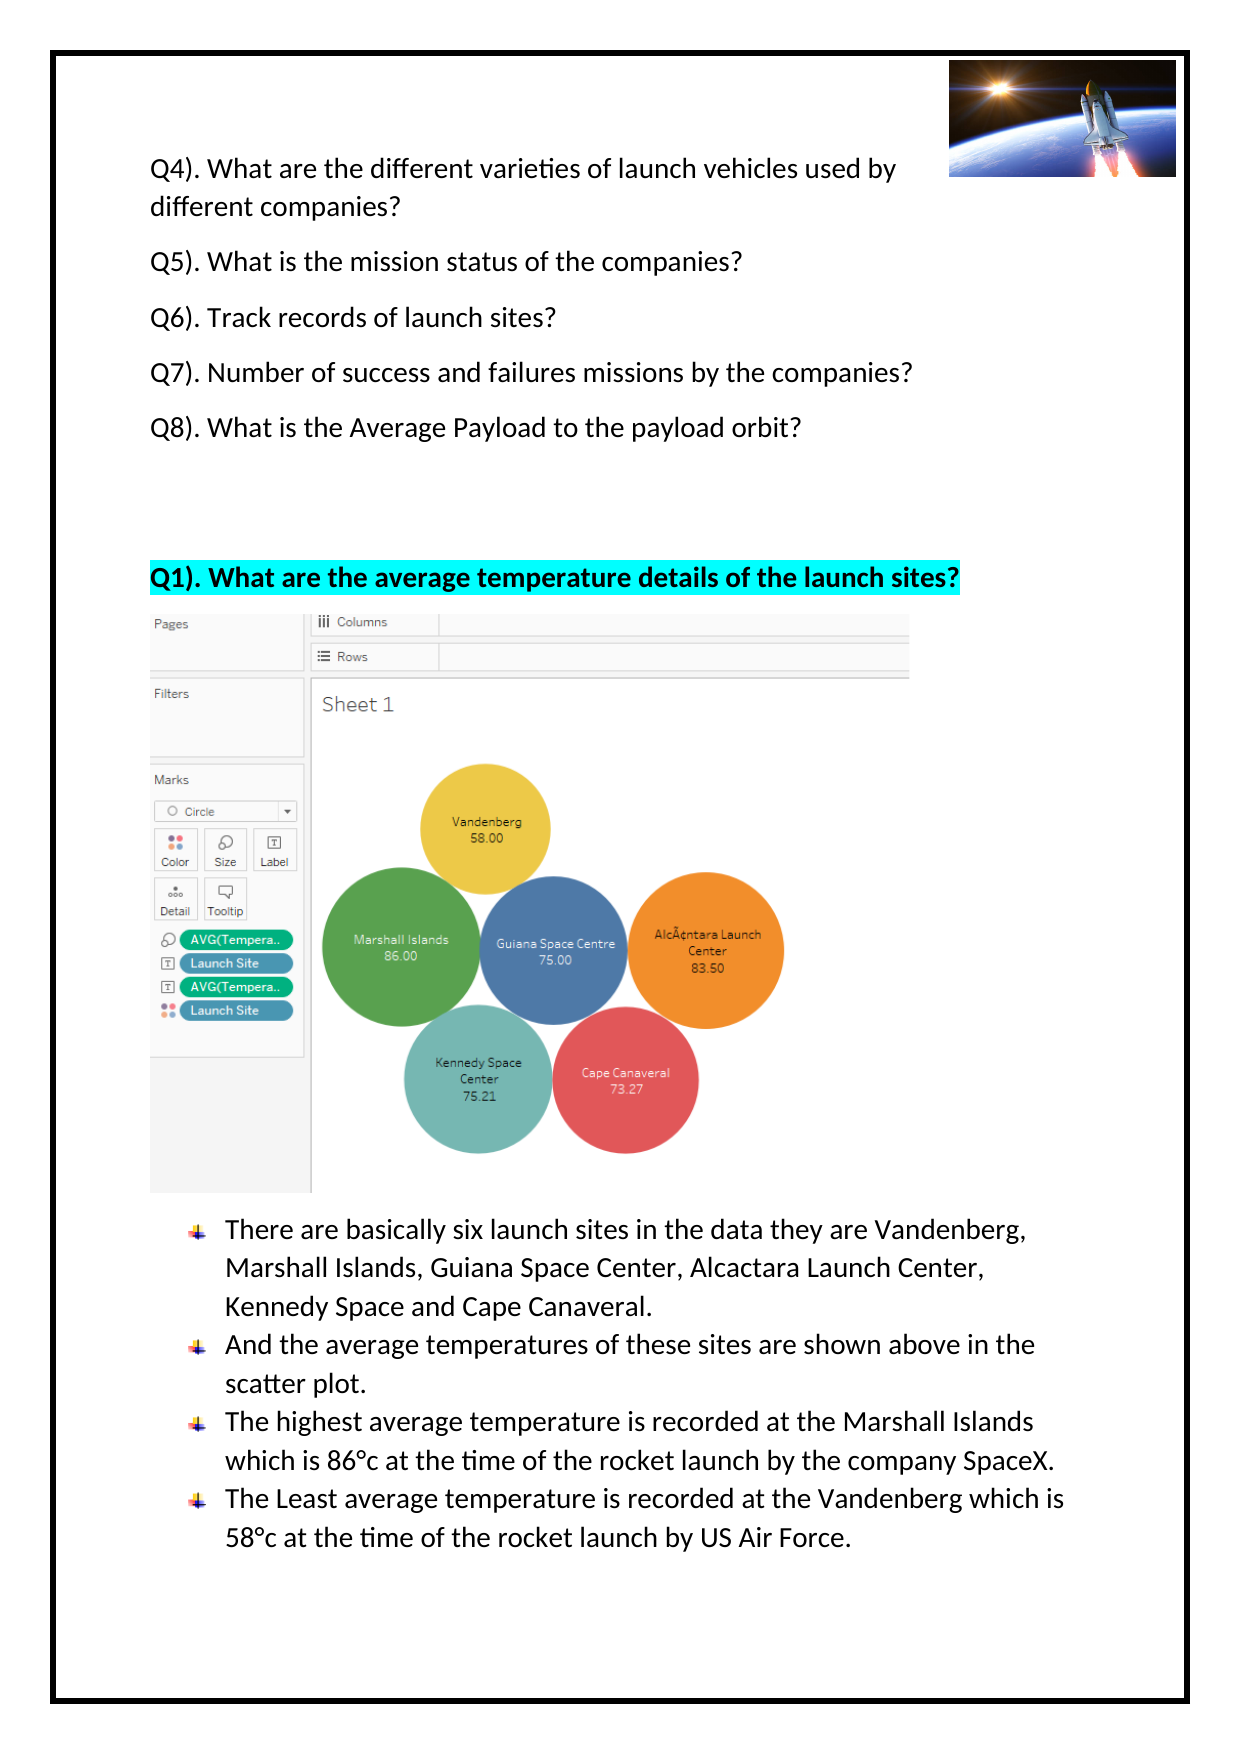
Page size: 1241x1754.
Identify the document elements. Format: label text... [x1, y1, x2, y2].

text Q5). What is the mission status of the companies? [150, 243, 1090, 279]
list There are basically six launch sites in the data they are Vandenberg, Marshall Islands, Guiana Space Center, Alcactara Launch Center, Kennedy Space and Cape Canaveral. [187, 1211, 1090, 1324]
text Q6). Track records of launch sites? [150, 299, 1090, 334]
picture [150, 614, 910, 1193]
picture [188, 1415, 206, 1432]
list The highest average temperature is recorded at the Marshall Islands which is 86°c at the time of the rocket launch by the company SpaceX. [187, 1403, 1090, 1477]
list The Least average temperature is recorded at the Vandenberg which is 58°c at the time of the rocket launch by US Air Force. [187, 1480, 1090, 1554]
picture [188, 1338, 206, 1355]
list And the average temperatures of these sites are shown above in the scatter plot. [187, 1326, 1090, 1401]
text Q8). What is the Average Payload to the payload orbit? [150, 409, 1090, 444]
text Q1). What are the average temperature details of the launch sites? [150, 559, 1090, 595]
picture [949, 60, 1176, 177]
picture [188, 1491, 206, 1509]
text Q4). What are the different varieties of launch vehicles used by different companies? [150, 150, 1090, 224]
text Q7). Number of success and failures missions by the companies? [150, 354, 1090, 389]
picture [188, 1223, 206, 1240]
